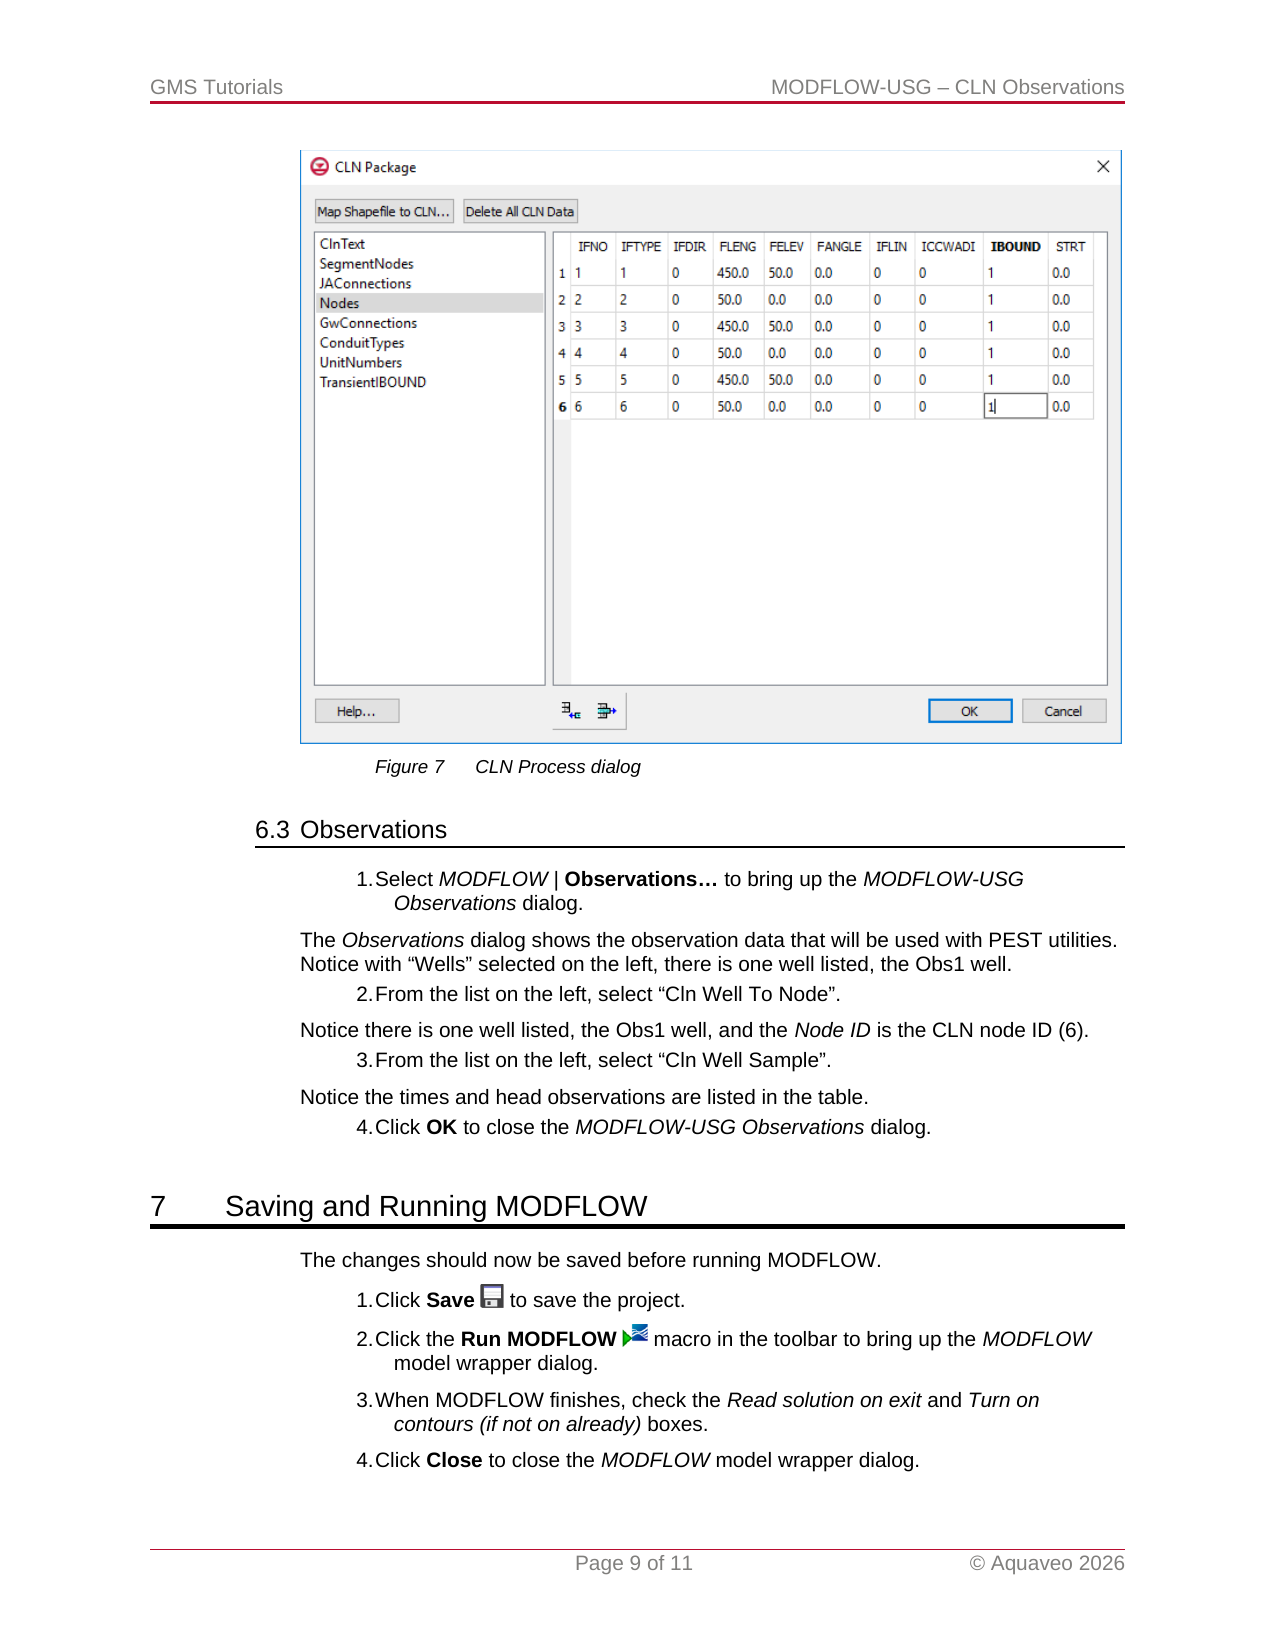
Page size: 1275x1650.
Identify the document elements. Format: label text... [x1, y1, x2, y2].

list From the list on the left, select “Cln Well To Node”. [356, 982, 1125, 1006]
subtitle Saving and Running MODFLOW [150, 1189, 1125, 1224]
picture [300, 150, 1122, 744]
text Figure 7 CLN Process dialog [375, 756, 1125, 778]
list Click Save to save the project. [356, 1284, 1125, 1312]
list Select MODFLOW | Observations… to bring up the MODFLOW-USG Observations dialog. [356, 867, 1125, 915]
list From the list on the left, select “Cln Well Sample”. [356, 1048, 1125, 1072]
picture [480, 1284, 504, 1308]
list Click Close to close the MODFLOW model wrapper dialog. [356, 1448, 1125, 1472]
list Click OK to close the MODFLOW-USG Observations dialog. [356, 1115, 1125, 1139]
text The Observations dialog shows the observation data that will be used with utilities. Notice with “Wells” selected on the left, there is one well listed, the Obs1 well. [300, 927, 1125, 975]
text Notice there is one well listed, the Obs1 well, and the Node ID is the CLN node ID (6). [300, 1018, 1125, 1042]
list Click the Run MODFLOW macro in the toolbar to bring up the MODFLOW model wrapper dialog. [356, 1325, 1125, 1375]
picture [622, 1324, 648, 1347]
text The changes should now be saved before running MODFLOW. [300, 1248, 1125, 1272]
list When MODFLOW finishes, check the Read solution on exit and Turn on contours (if not on already) boxes. [356, 1387, 1125, 1435]
subtitle Observations [255, 815, 1125, 846]
text Notice the times and head observations are listed in the table. [300, 1085, 1125, 1109]
